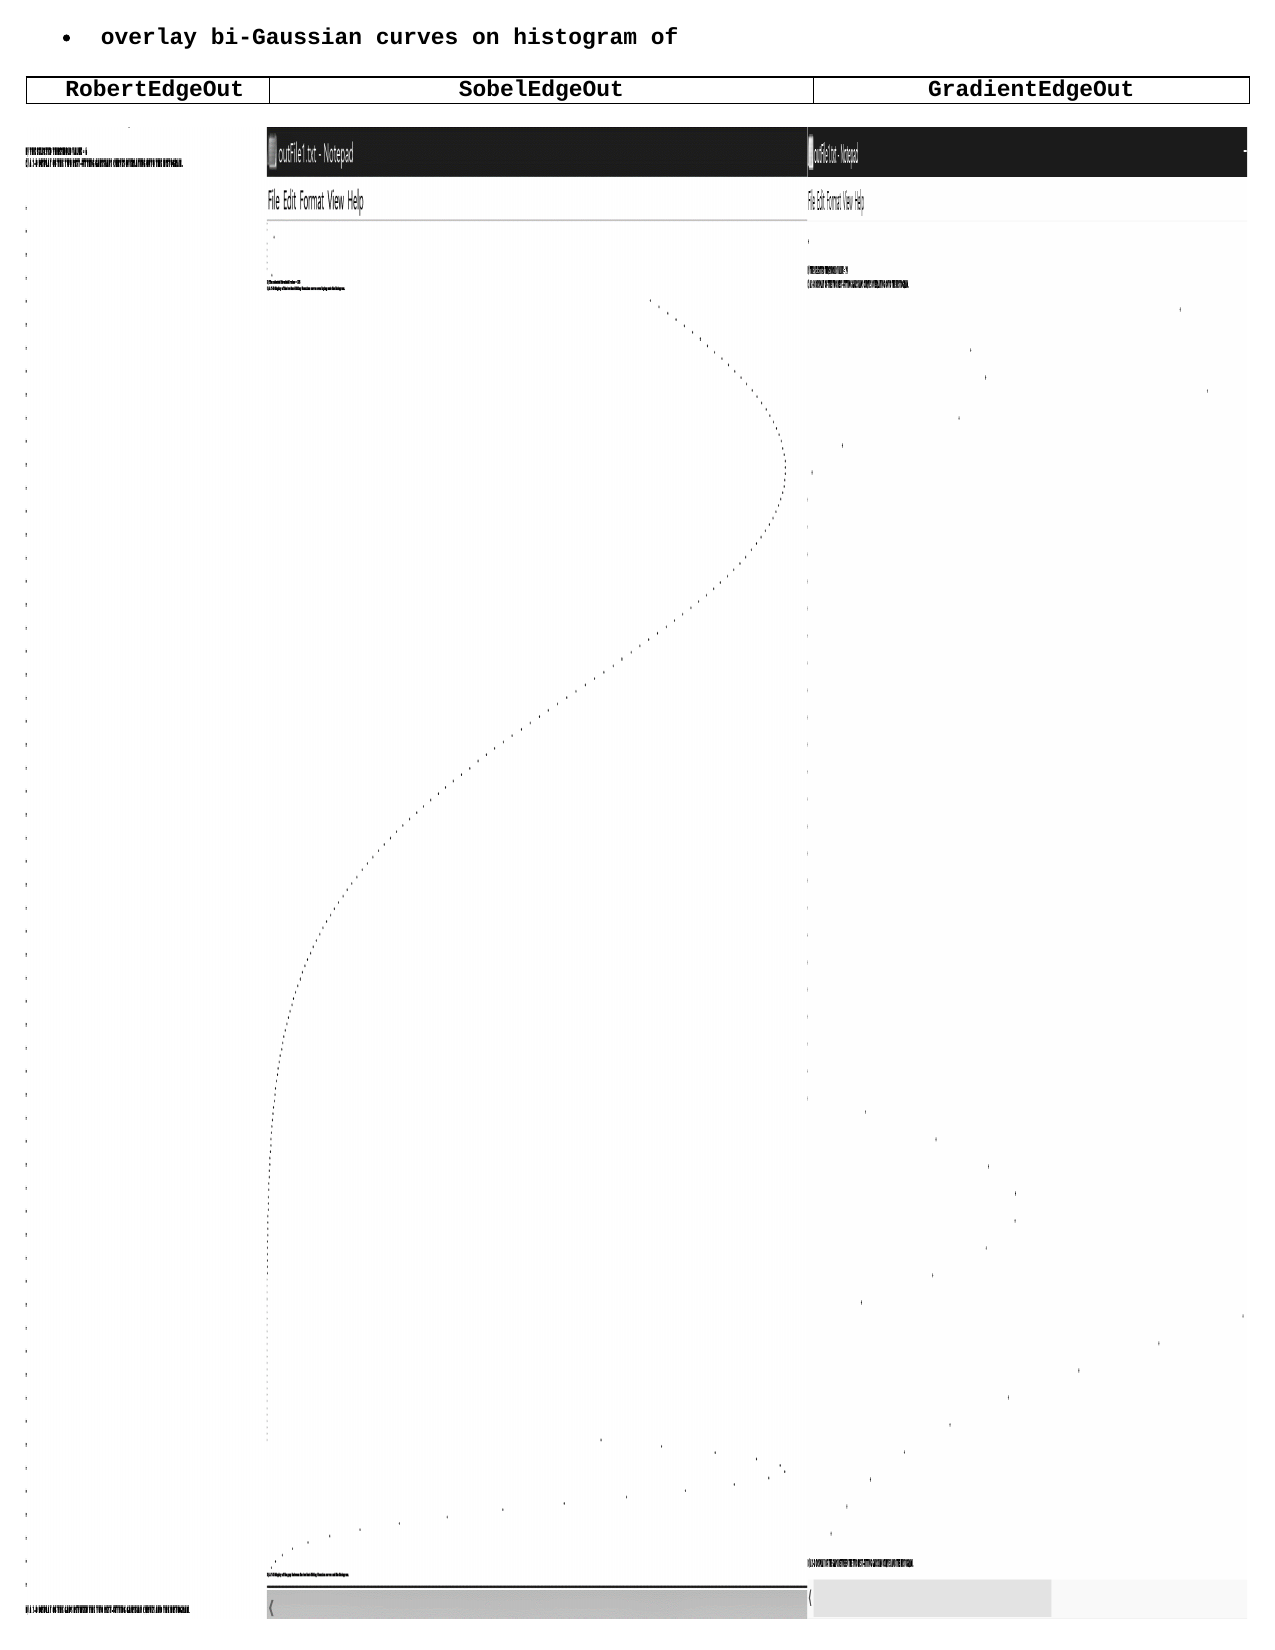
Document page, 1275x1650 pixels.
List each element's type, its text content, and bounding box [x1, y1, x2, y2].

table_header RobertEdgeOut [27, 78, 269, 103]
table_header SobelEdgeOut [270, 78, 813, 103]
list overlay bi-Gaussian curves on histogram of [63, 26, 1249, 51]
picture [25, 127, 1248, 1619]
table_header GradientEdgeOut [814, 78, 1249, 103]
